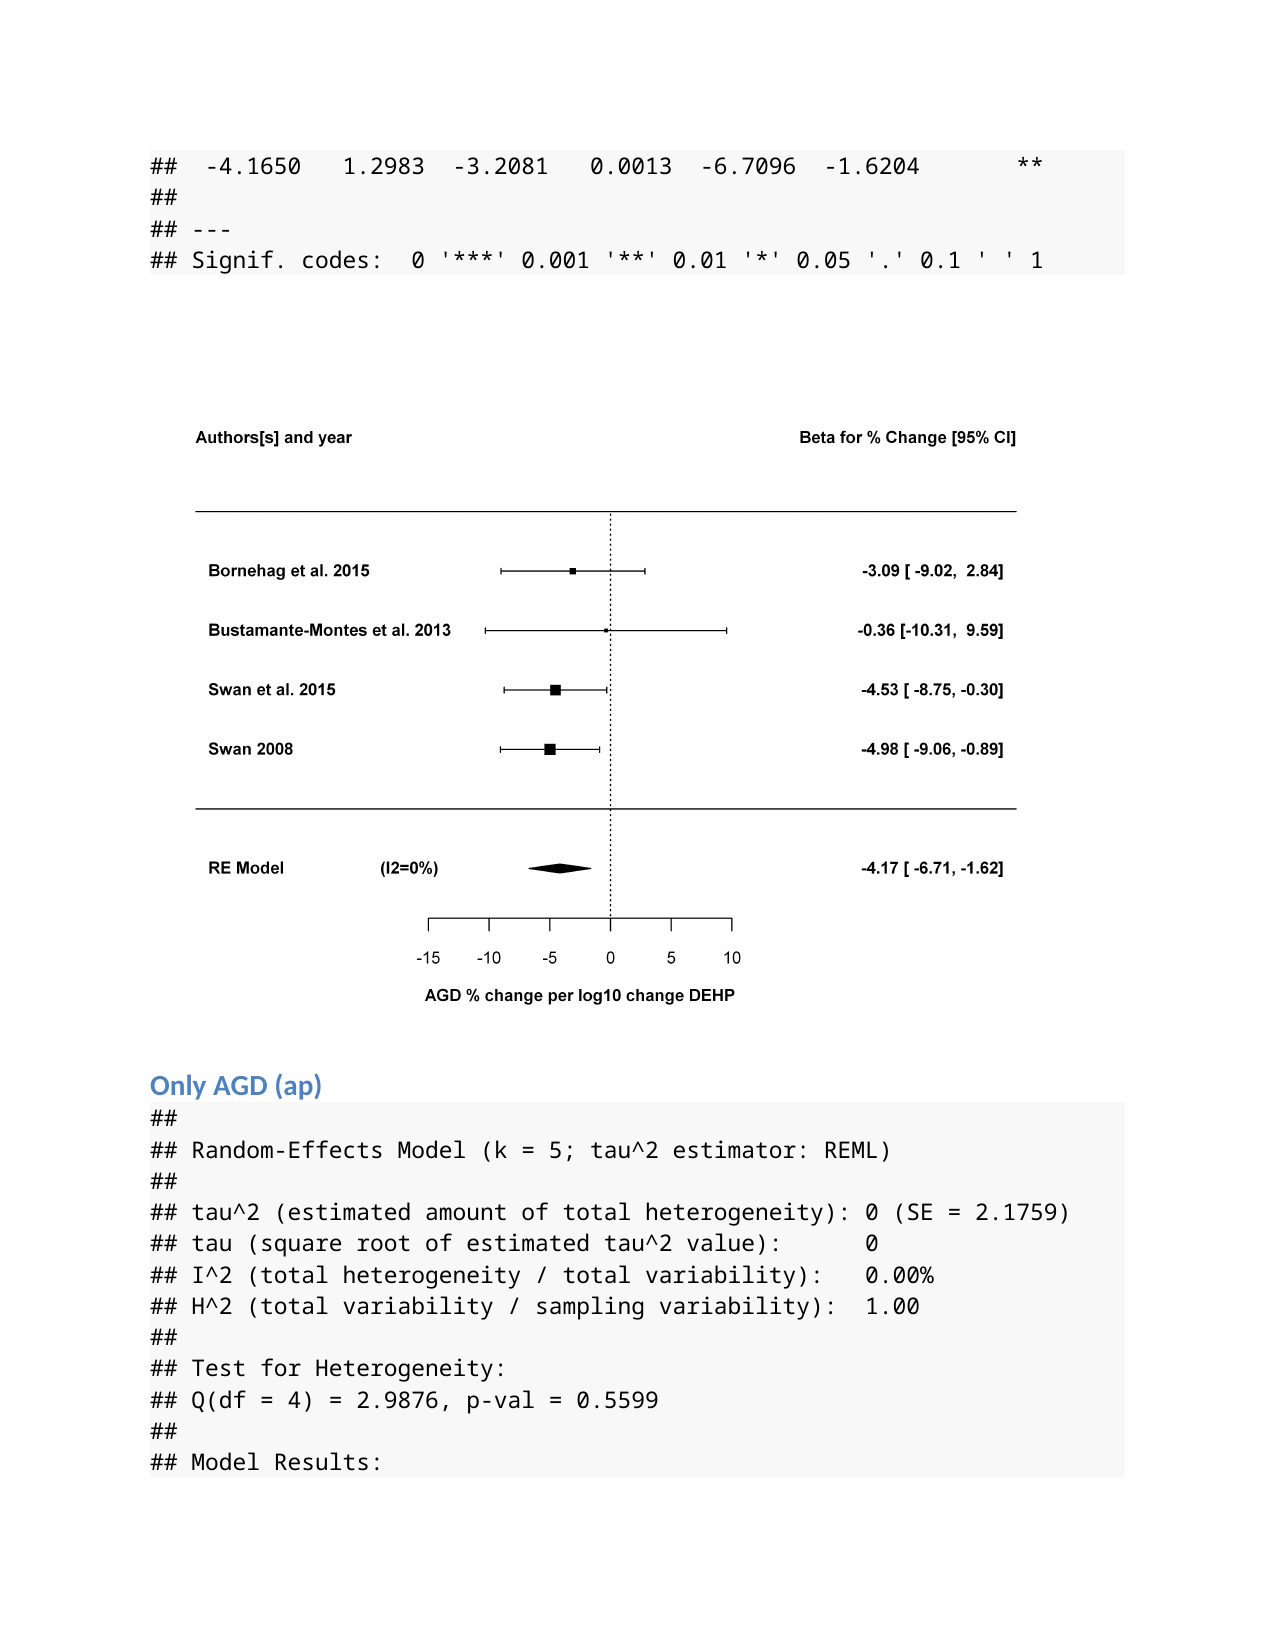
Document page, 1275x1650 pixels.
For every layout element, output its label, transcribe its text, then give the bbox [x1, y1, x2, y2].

subtitle Only AGD (ap) [150, 1067, 1125, 1102]
picture [168, 295, 1044, 1046]
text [150, 150, 1125, 275]
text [150, 1102, 1125, 1477]
